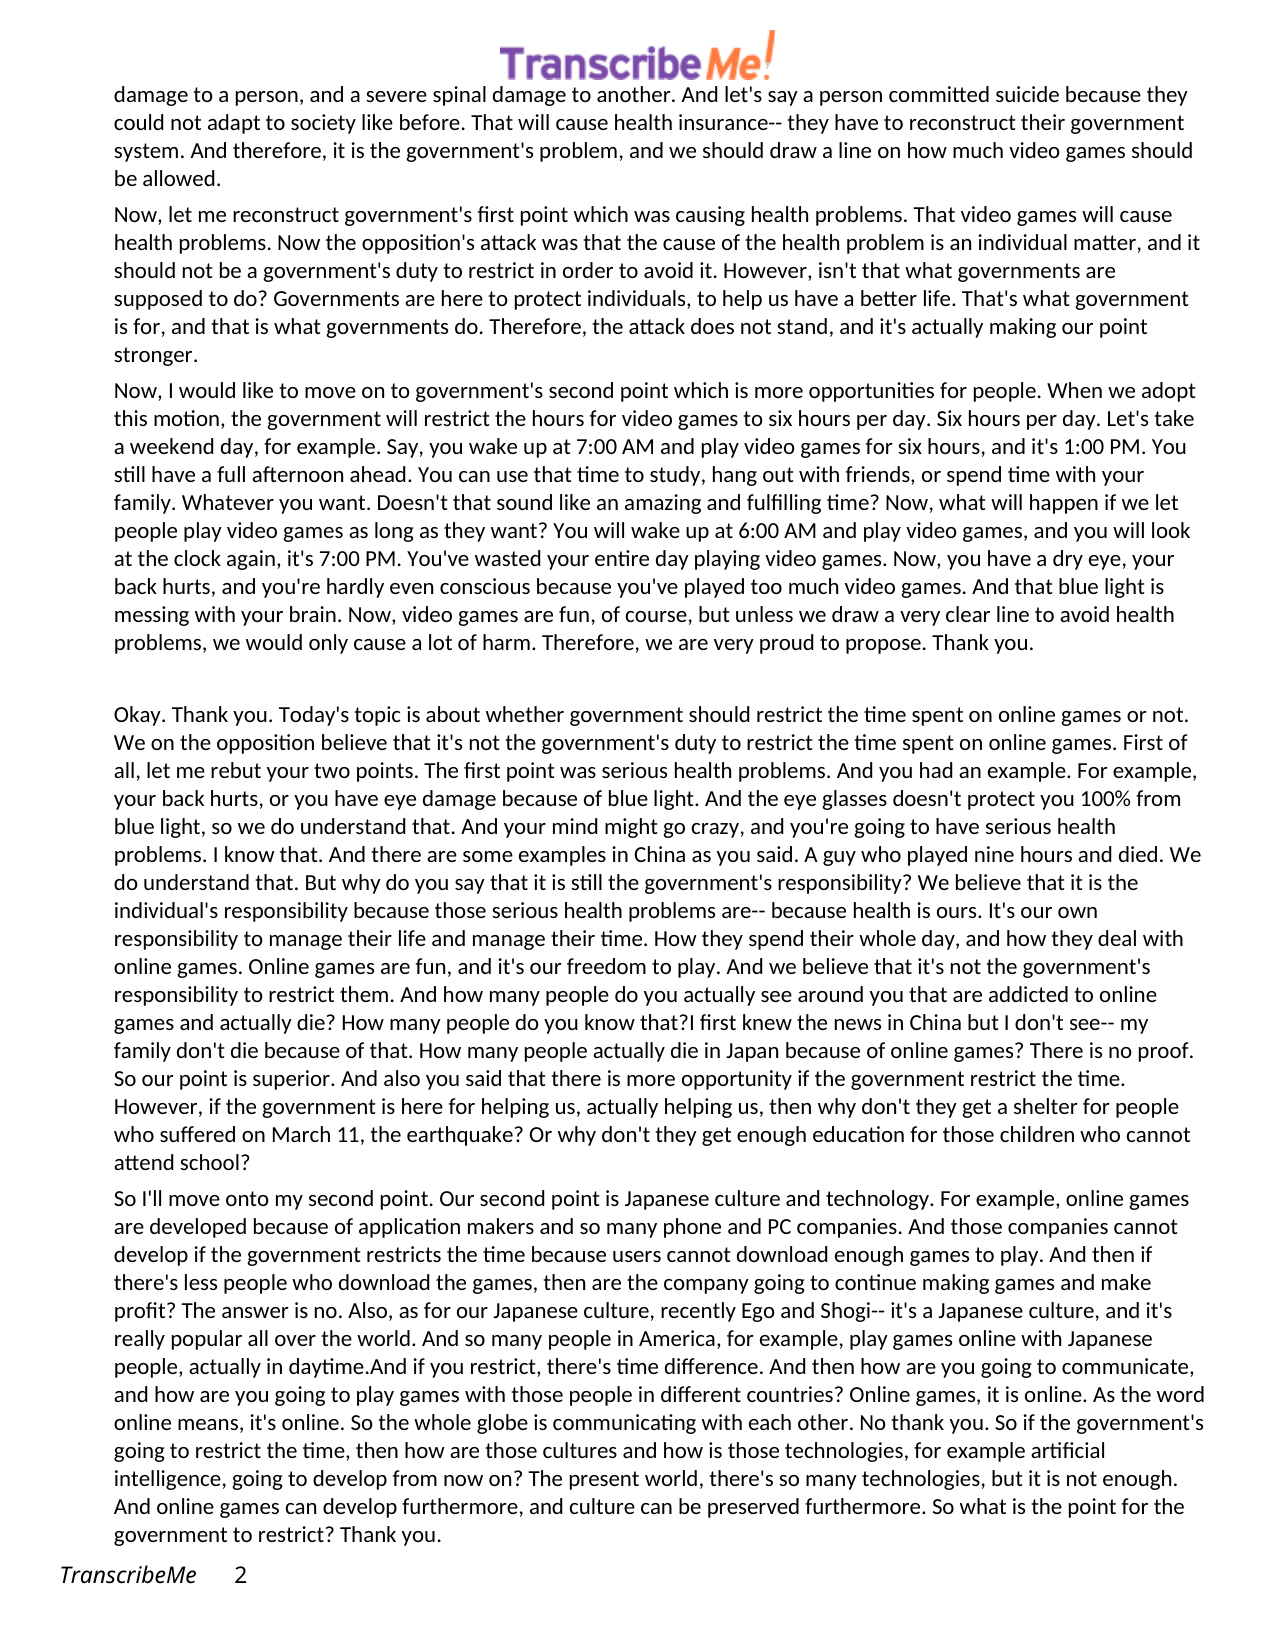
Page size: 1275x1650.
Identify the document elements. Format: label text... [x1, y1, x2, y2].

text So I'll move onto my second point. Our second point is Japanese culture and technology. For example, online games are developed because of application makers and so many phone and PC companies. And those companies cannot develop if the government restricts the time because users cannot download enough games to play. And then if there's less people who download the games, then are the company going to continue making games and make profit? The answer is no. Also, as for our Japanese culture, recently Ego and Shogi-- it's a Japanese culture, and it's really popular all over the world. And so many people in America, for example, play games online with Japanese people, actually in daytime.And if you restrict, there's time difference. And then how are you going to communicate, and how are you going to play games with those people in different countries? Online games, it is online. As the word online means, it's online. So the whole globe is communicating with each other. No thank you. So if the government's going to restrict the time, then how are those cultures and how is those technologies, for example artificial intelligence, going to develop from now on? The present world, there's so many technologies, but it is not enough. And online games can develop furthermore, and culture can be preserved furthermore. So what is the point for the government to restrict? Thank you. [114, 1184, 1208, 1548]
text Now, let me reconstruct government's first point which was causing health problems. That video games will cause health problems. Now the opposition's attack was that the cause of the health problem is an individual matter, and it should not be a government's duty to restrict in order to avoid it. However, isn't that what governments are supposed to do? Governments are here to protect individuals, to help us have a better life. That's what government is for, and that is what governments do. Therefore, the attack does not stand, and it's actually making our point stronger. [114, 200, 1208, 368]
text Okay. Thank you. Today's topic is about whether government should restrict the time spent on online games or not. We on the opposition believe that it's not the government's duty to restrict the time spent on online games. First of all, let me rebut your two points. The first point was serious health problems. And you had an example. For example, your back hurts, or you have eye damage because of blue light. And the eye glasses doesn't protect you 100% from blue light, so we do understand that. And your mind might go crazy, and you're going to have serious health problems. I know that. And there are some examples in China as you said. A guy who played nine hours and died. We do understand that. But why do you say that it is still the government's responsibility? We believe that it is the individual's responsibility because those serious health problems are-- because health is ours. It's our own responsibility to manage their life and manage their time. How they spend their whole day, and how they deal with online games. Online games are fun, and it's our freedom to play. And we believe that it's not the government's responsibility to restrict them. And how many people do you actually see around you that are addicted to online games and actually die? How many people do you know that?I first knew the news in China but I don't see-- my family don't die because of that. How many people actually die in Japan because of online games? There is no proof. So our point is superior. And also you said that there is more opportunity if the government restrict the time. However, if the government is here for helping us, actually helping us, then why don't they get a shelter for people who suffered on March 11, the earthquake? Or why don't they get enough education for those children who cannot attend school? [114, 700, 1208, 1176]
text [114, 80, 1208, 192]
text Now, I would like to move on to government's second point which is more opportunities for people. When we adopt this motion, the government will restrict the hours for video games to six hours per day. Six hours per day. Let's take a weekend day, for example. Say, you wake up at 7:00 AM and play video games for six hours, and it's 1:00 PM. You still have a full afternoon ahead. You can use that time to study, hang out with friends, or spend time with your family. Whatever you want. Doesn't that sound like an amazing and fulfilling time? Now, what will happen if we let people play video games as long as they want? You will wake up at 6:00 AM and play video games, and you will look at the clock again, it's 7:00 PM. You've wasted your entire day playing video games. Now, you have a dry eye, your back hurts, and you're hardly even conscious because you've played too much video games. And that blue light is messing with your brain. Now, video games are fun, of course, but unless we draw a very clear line to avoid health problems, we would only cause a lot of harm. Therefore, we are very proud to propose. Thank you. [114, 376, 1208, 656]
picture [500, 30, 775, 80]
